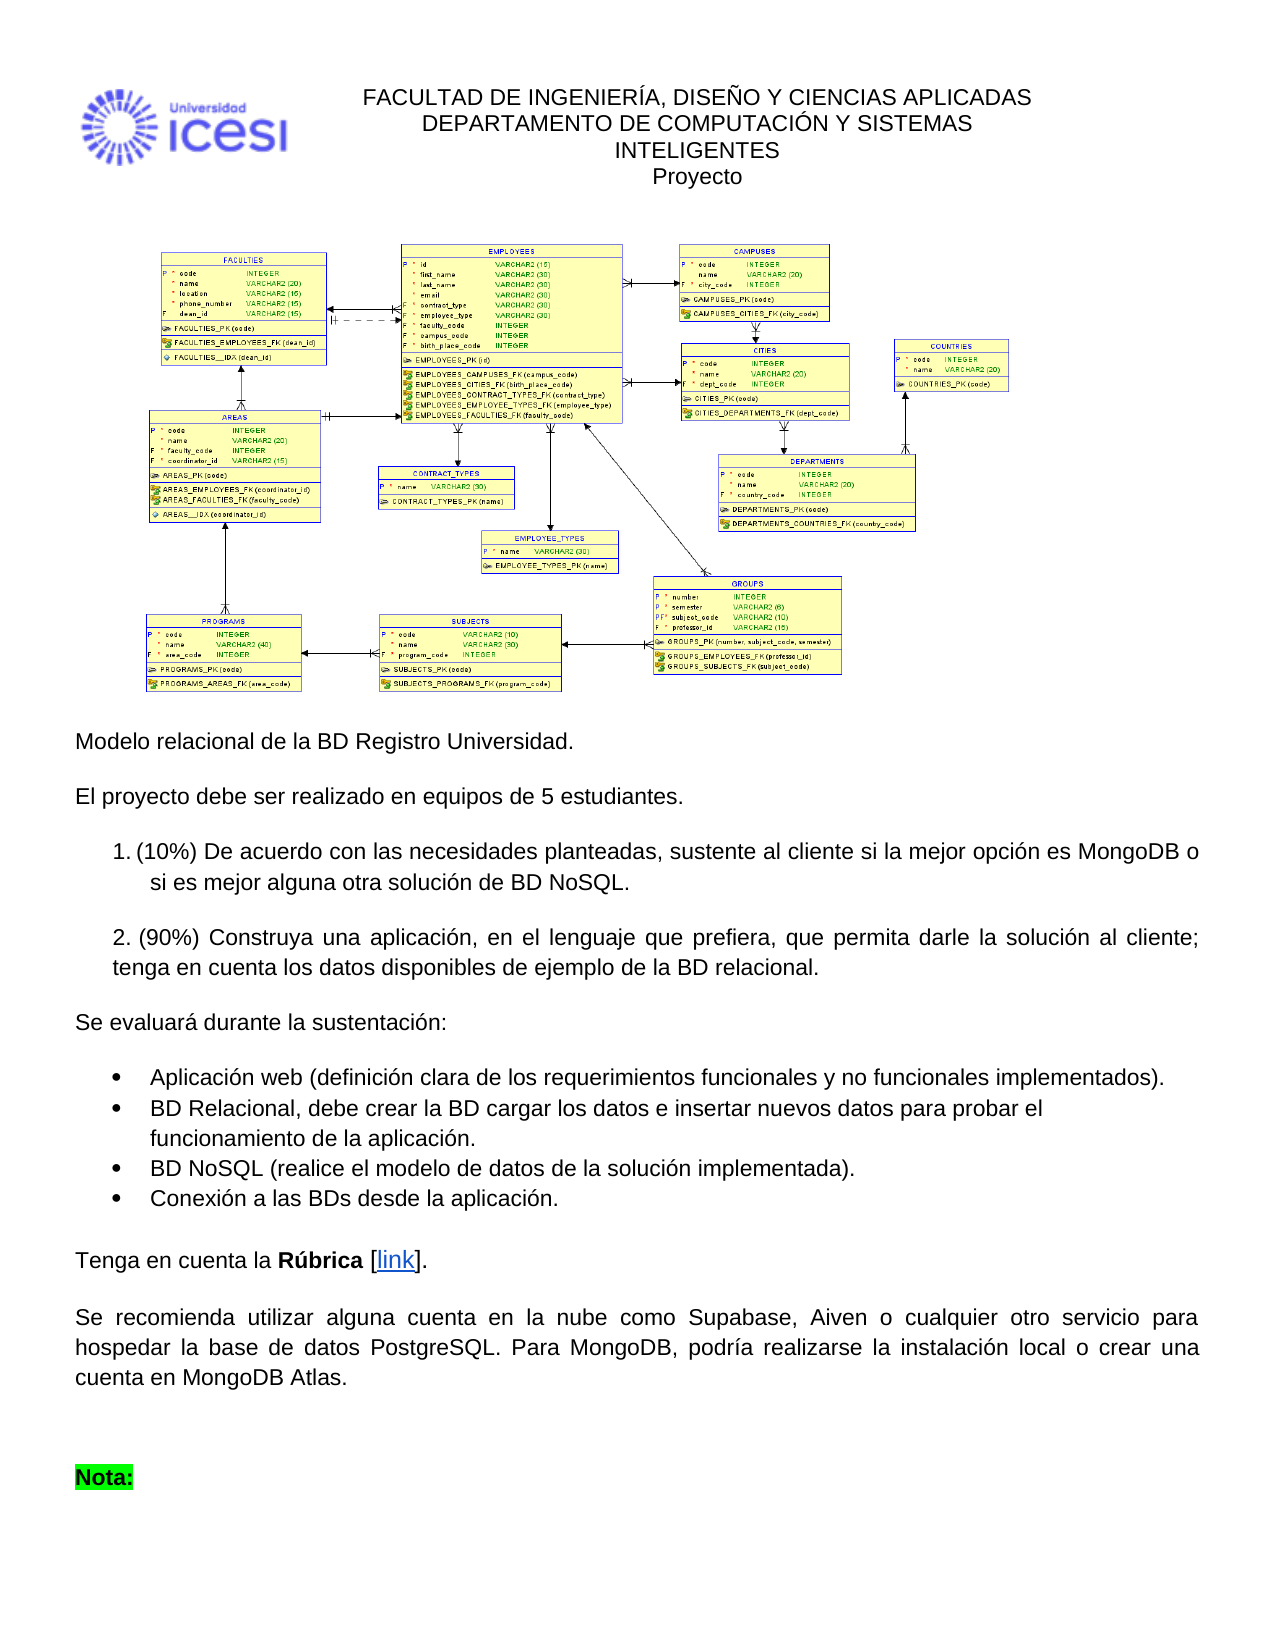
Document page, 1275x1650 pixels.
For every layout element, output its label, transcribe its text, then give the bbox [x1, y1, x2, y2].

text 1. (10%) De acuerdo con las necesidades planteadas, sustente al cliente si la mejor opción es MongoDB o si es mejor alguna otra solución de BD NoSQL. [112, 838, 1200, 895]
text Se evaluará durante la sustentación: [75, 1009, 1200, 1035]
list Aplicación web (definición clara de los requerimientos funcionales y no funcionales implementados). [112, 1064, 1200, 1091]
list BD Relacional, debe crear la BD cargar los datos e insertar nuevos datos para probar el funcionamiento de la aplicación. [112, 1094, 1200, 1151]
picture [75, 230, 1016, 699]
list BD NoSQL (realice el modelo de datos de la solución implementada). [112, 1155, 1200, 1181]
text Tenga en cuenta la Rúbrica [link]. [75, 1246, 1200, 1274]
text Modelo relacional de la BD Registro Universidad. [75, 728, 1200, 754]
text 2. (90%) Construya una aplicación, en el lenguaje que prefiera, que permita darle la solución al cliente; tenga en cuenta los datos disponibles de ejemplo de la BD relacional. [112, 924, 1200, 980]
text El proyecto debe ser realizado en equipos de 5 estudiantes. [75, 783, 1200, 809]
text Nota: [75, 1463, 1200, 1490]
list Conexión a las BDs desde la aplicación. [112, 1185, 1200, 1211]
text Se recomienda utilizar alguna cuenta en la nube como Supabase, Aiven o cualquier otro servicio para hospedar la base de datos PostgreSQL. Para MongoDB, podría realizarse la instalación local o crear una cuenta en MongoDB Atlas. [75, 1303, 1200, 1390]
picture [75, 89, 297, 166]
